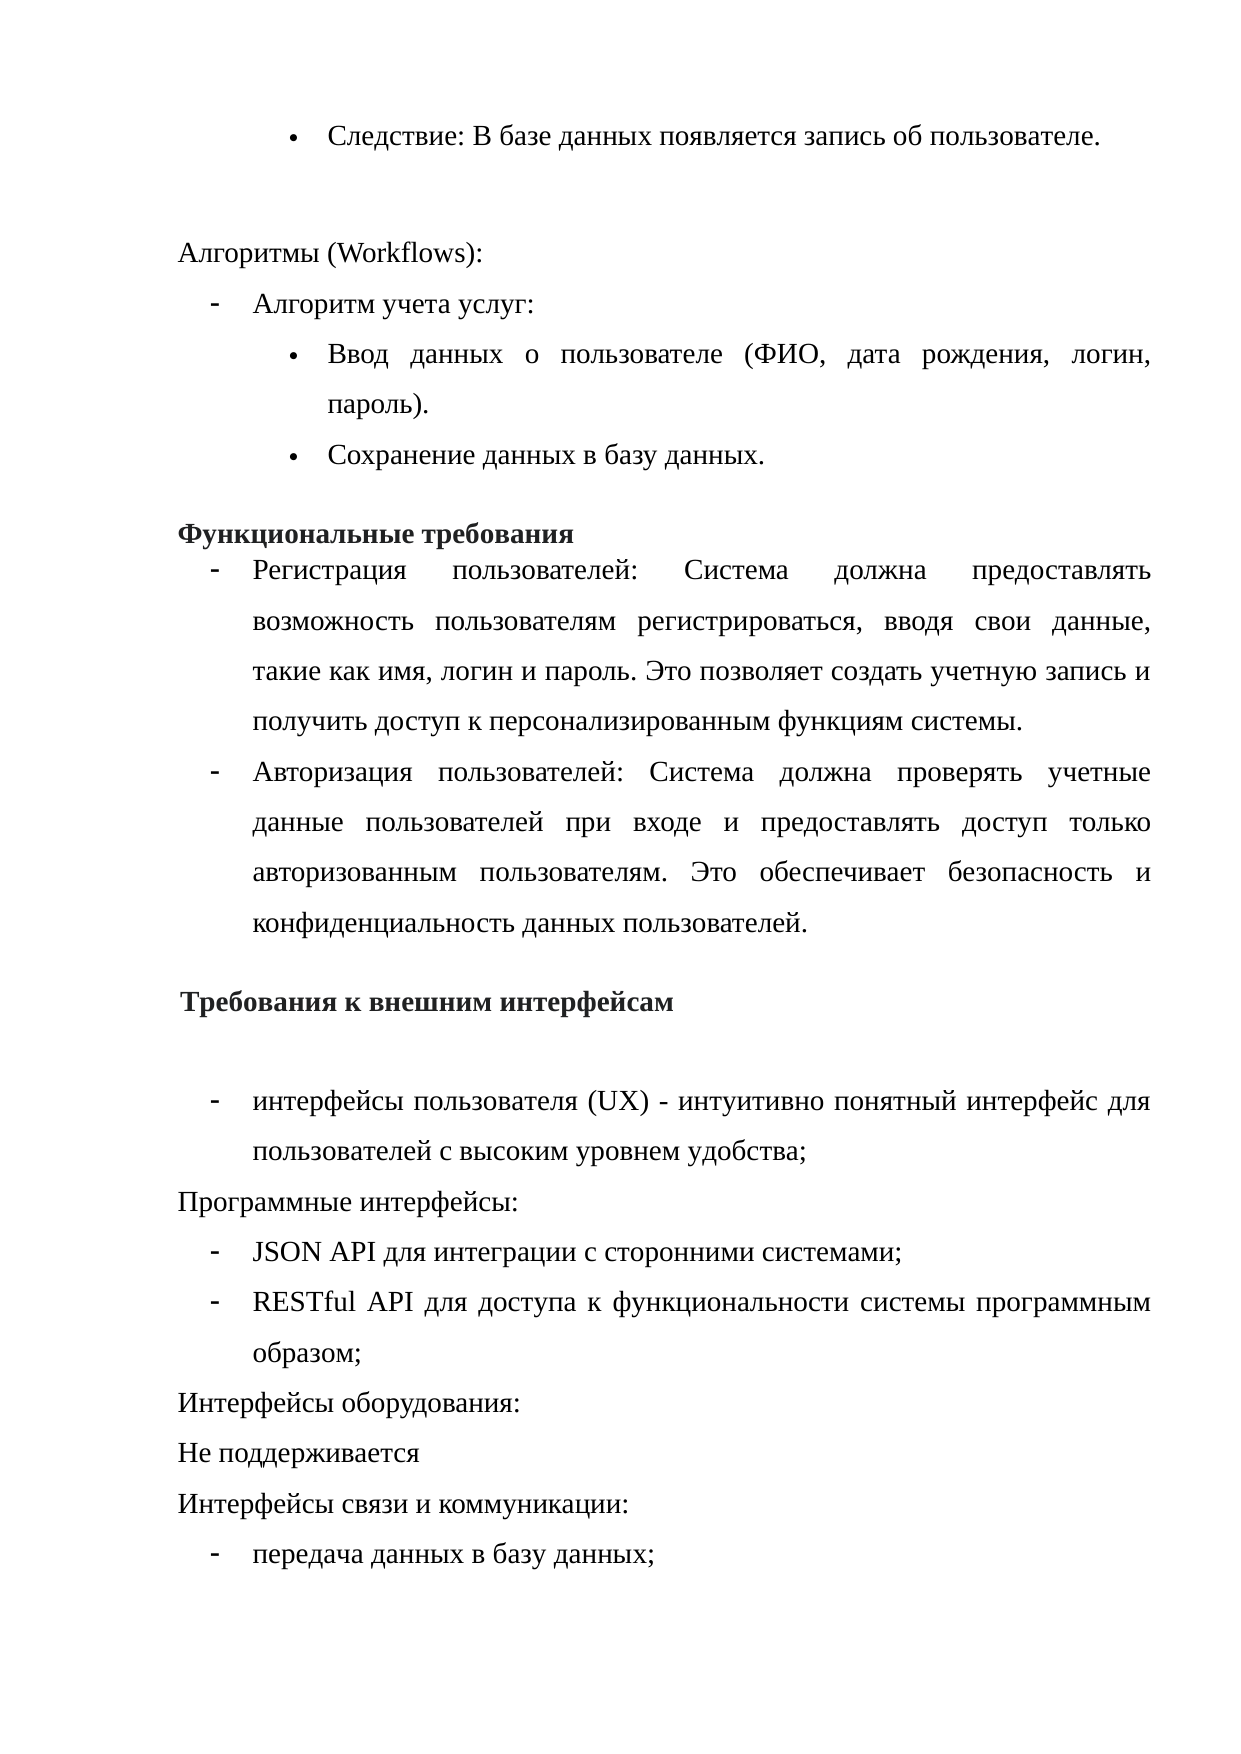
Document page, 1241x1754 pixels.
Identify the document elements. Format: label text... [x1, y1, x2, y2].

text Не поддерживается [177, 1435, 1152, 1469]
list Авторизация пользователей: Система должна проверять учетные данные пользователей при входе и предоставлять доступ только авторизованным пользователям. Это обеспечивает безопасность и конфиденциальность данных пользователей. [215, 754, 1152, 938]
list интерфейсы пользователя (UX) - интуитивно понятный интерфейс для пользователей с высоким уровнем удобства; [215, 1083, 1152, 1167]
list RESTful API для доступа к функциональности системы программным образом; [215, 1284, 1152, 1368]
list Сохранение данных в базу данных. [290, 437, 1152, 470]
list Ввод данных о пользователе (ФИО, дата рождения, логин, пароль). [290, 336, 1152, 420]
text Интерфейсы оборудования: [177, 1385, 1152, 1419]
list Регистрация пользователей: Система должна предоставлять возможность пользователям регистрироваться, вводя свои данные, такие как имя, логин и пароль. Это позволяет создать учетную запись и получить доступ к персонализированным функциям системы. [215, 552, 1152, 737]
text Требования к внешним интерфейсам [180, 984, 1152, 1018]
text Функциональные требования [177, 516, 1152, 550]
list передача данных в базу данных; [215, 1536, 1152, 1570]
list Алгоритм учета услуг: [215, 286, 1152, 319]
text Алгоритмы (Workflows): [177, 235, 1152, 269]
list JSON API для интеграции с сторонними системами; [215, 1234, 1152, 1268]
text Интерфейсы связи и коммуникации: [177, 1486, 1152, 1519]
list Следствие: В базе данных появляется запись об пользователе. [290, 118, 1152, 152]
text Программные интерфейсы: [177, 1184, 1152, 1217]
